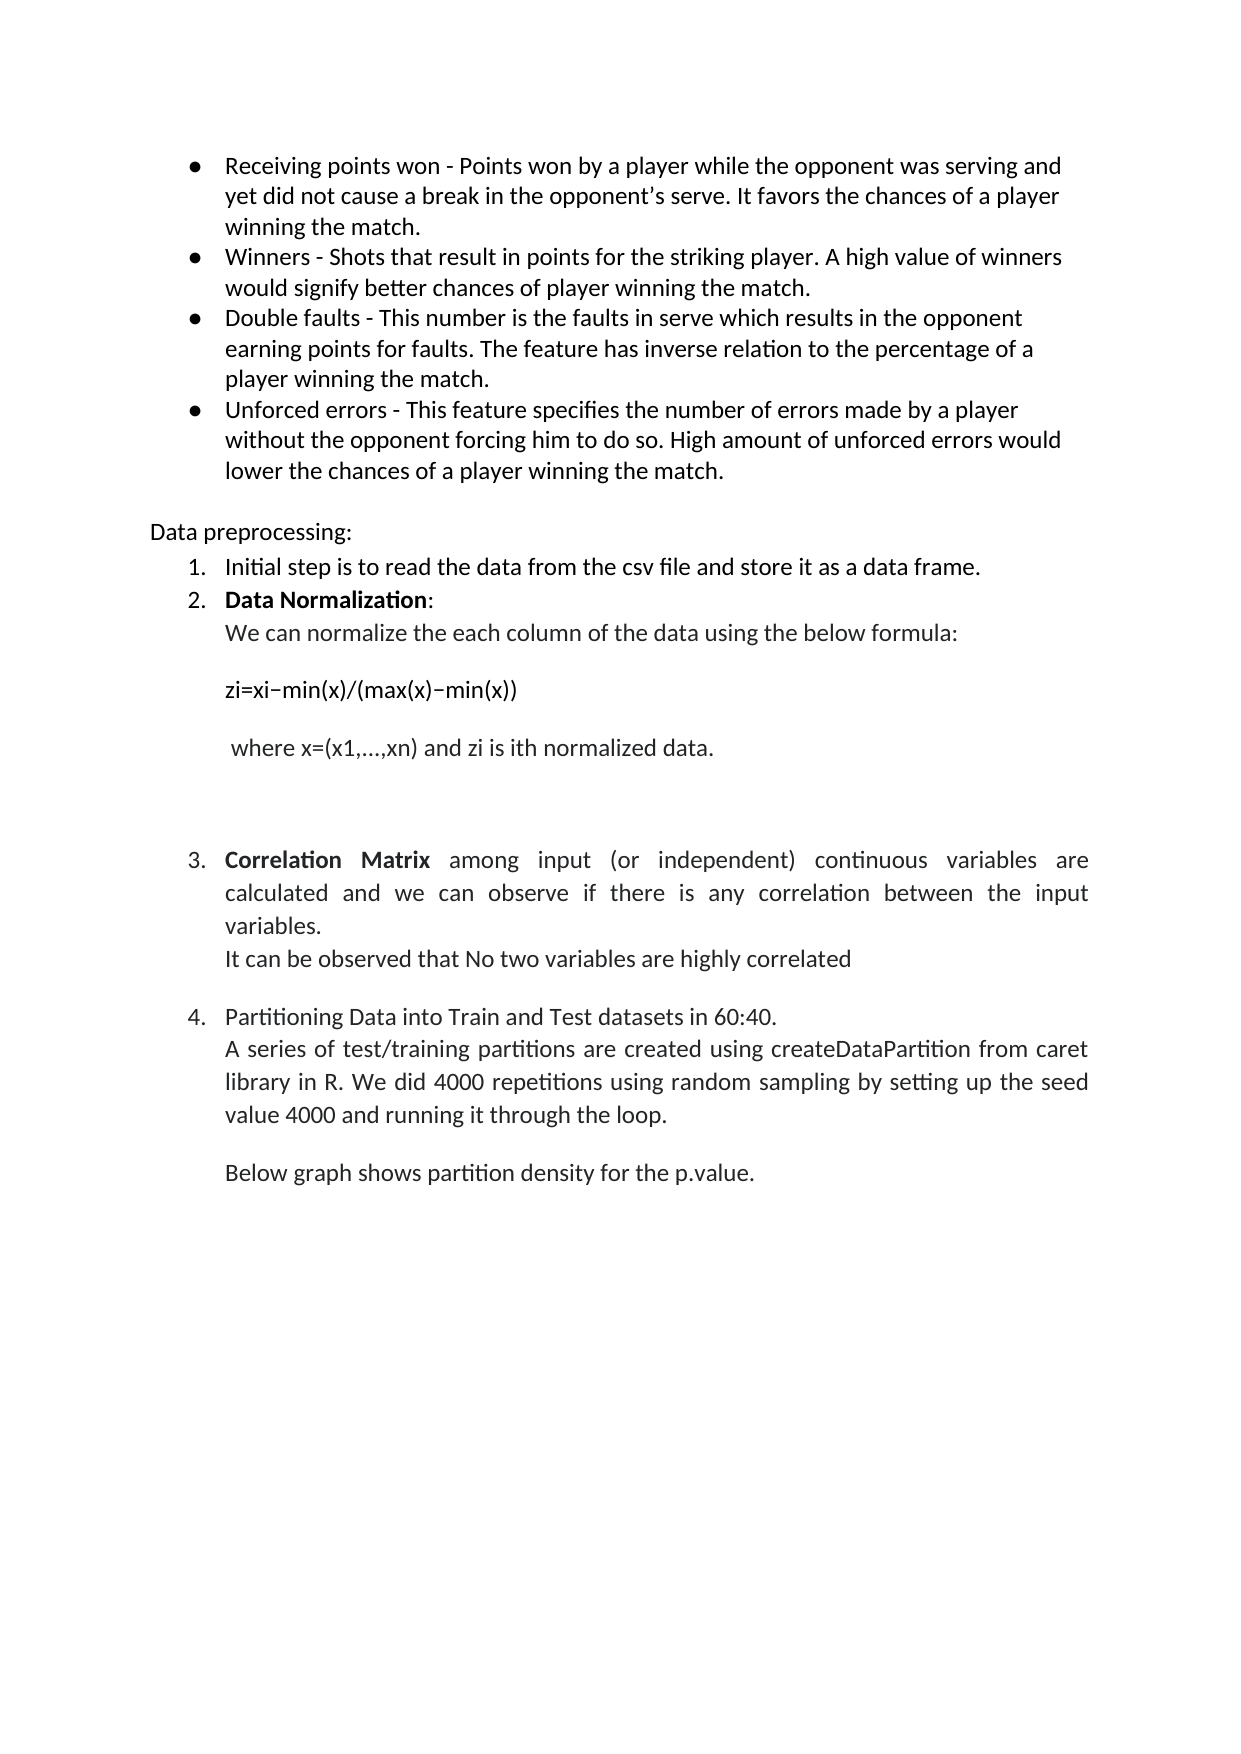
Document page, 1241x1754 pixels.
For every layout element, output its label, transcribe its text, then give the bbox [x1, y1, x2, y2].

list Unforced errors - This feature specifies the number of errors made by a player without the opponent forcing him to do so. High amount of unforced errors would lower the chances of a player winning the match. [187, 394, 1090, 486]
list Correlation Matrix among input (or independent) continuous variables are calculated and we can observe if there is any correlation between the input variables. [187, 844, 1090, 940]
text Below graph shows partition density for the p.value. [225, 1157, 1090, 1188]
list Double faults - This number is the faults in serve which results in the opponent earning points for faults. The feature has inverse relation to the percentage of a player winning the match. [187, 303, 1090, 394]
list Data Normalization: [187, 584, 1090, 614]
text where x=(x1,...,xn) and zi is ith normalized data. [225, 733, 1090, 763]
text A series of test/training partitions are created using createDataPartition from caret library in R. We did 4000 repetitions using random sampling by setting up the seed value 4000 and running it through the loop. [225, 1033, 1090, 1130]
text Data preprocessing: [150, 516, 1090, 546]
list Receiving points won - Points won by a player while the opponent was serving and yet did not cause a break in the opponent’s serve. It favors the chances of a player winning the match. [187, 150, 1090, 242]
text It can be observed that No two variables are highly correlated [225, 943, 1090, 973]
text We can normalize the each column of the data using the below formula: [225, 617, 1090, 647]
list Winners - Shots that result in points for the striking player. A high value of winners would signify better chances of player winning the match. [187, 242, 1090, 303]
list Partitioning Data into Train and Test datasets in 60:40. [187, 1001, 1090, 1031]
text zi=xi−min(x)/(max(x)−min(x)) [225, 675, 1090, 705]
list Initial step is to read the data from the csv file and store it as a data frame. [187, 551, 1090, 581]
